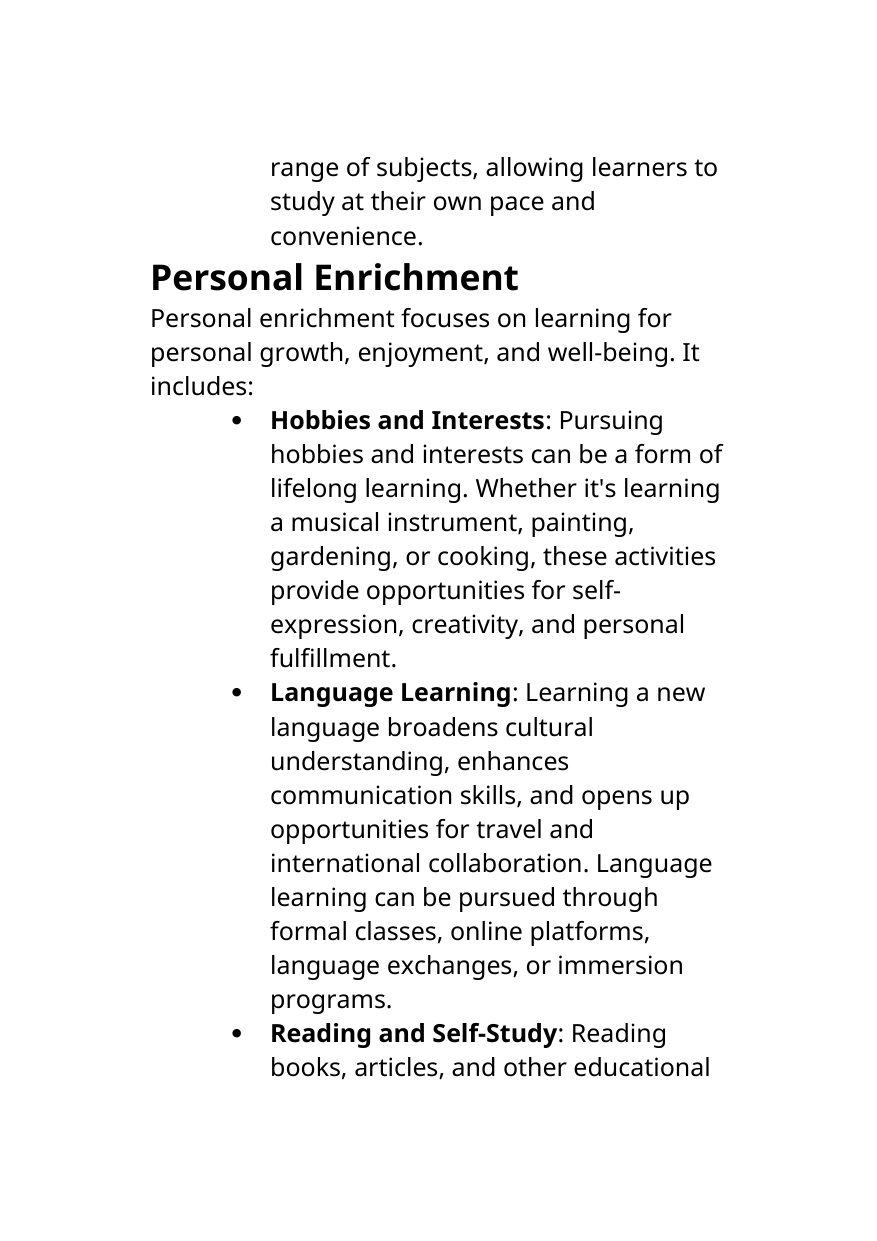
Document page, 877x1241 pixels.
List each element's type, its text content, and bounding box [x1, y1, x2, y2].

list Hobbies and Interests: Pursuing hobbies and interests can be a form of lifelong learning. Whether it's learning a musical instrument, painting, gardening, or cooking, these activities provide opportunities for self-expression, creativity, and personal fulfillment. [232, 403, 727, 675]
text Personal enrichment focuses on learning for personal growth, enjoyment, and well-being. It includes: [150, 300, 727, 403]
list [232, 1016, 727, 1084]
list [232, 150, 727, 252]
subtitle Personal Enrichment [150, 252, 727, 300]
list Language Learning: Learning a new language broadens cultural understanding, enhances communication skills, and opens up opportunities for travel and international collaboration. Language learning can be pursued through formal classes, online platforms, language exchanges, or immersion programs. [232, 675, 727, 1016]
